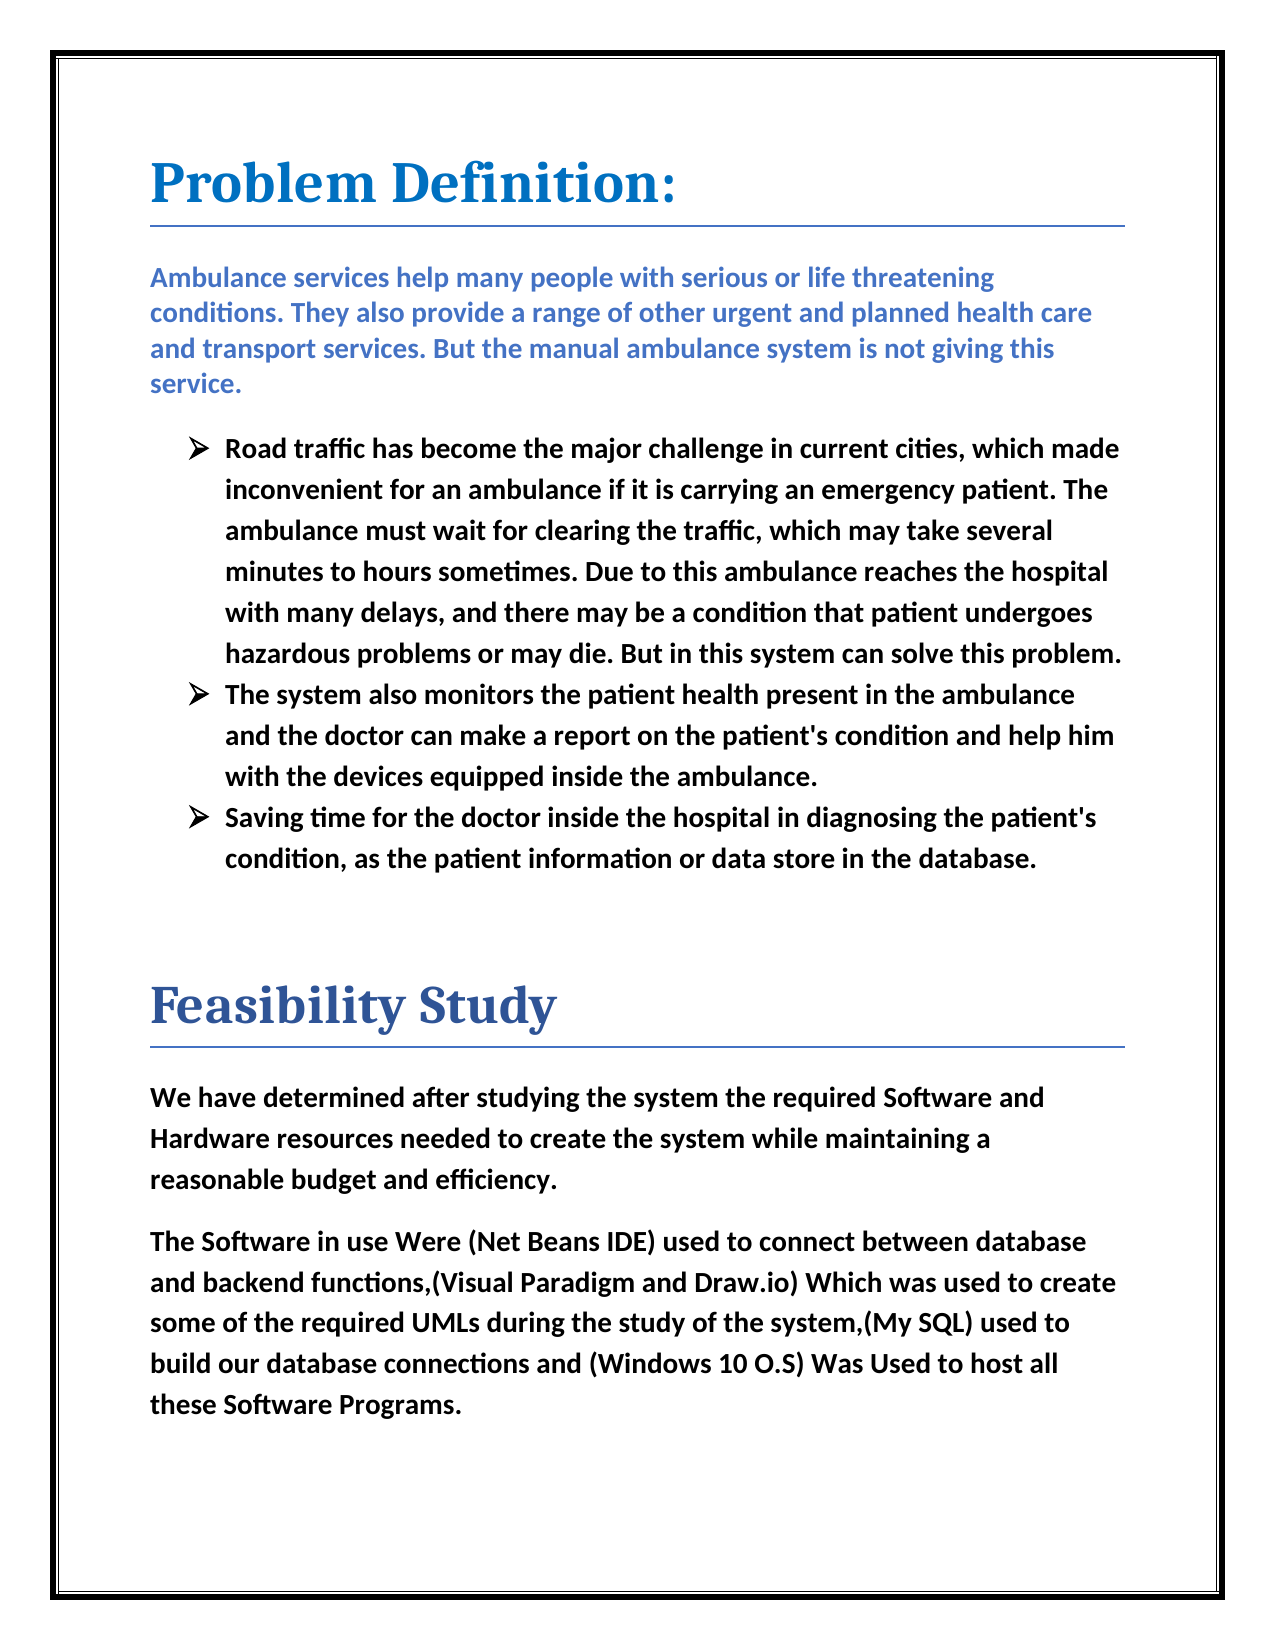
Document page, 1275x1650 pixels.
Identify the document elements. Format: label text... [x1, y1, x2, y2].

text We have determined after studying the system the required Software and Hardware resources needed to create the system while maintaining a reasonable budget and efficiency. [150, 1079, 1125, 1197]
title Feasibility Study [150, 975, 1125, 1046]
text The Software in use Were (Net Beans IDE) used to connect between database and backend functions,(Visual Paradigm and Draw.io) Which was used to create some of the required UMLs during the study of the system,(My SQL) used to build our database connections and (Windows 10 O.S) Was Used to host all these Software Programs. [150, 1223, 1125, 1422]
list Road traffic has become the major challenge in current cities, which made inconvenient for an ambulance if it is carrying an emergency patient. The ambulance must wait for clearing the traffic, which may take several minutes to hours sometimes. Due to this ambulance reaches the hospital with many delays, and there may be a condition that patient undergoes hazardous problems or may die. But in this system can solve this problem. [187, 430, 1125, 671]
text Ambulance services help many people with serious or life threatening conditions. They also provide a range of other urgent and planned health care and transport services. But the manual ambulance system is not giving this service. [150, 259, 1125, 401]
list The system also monitors the patient health present in the ambulance and the doctor can make a report on the patient's condition and help him with the devices equipped inside the ambulance. [187, 676, 1125, 793]
title Problem Definition: [150, 150, 1125, 225]
list Saving time for the doctor inside the hospital in diagnosing the patient's condition, as the patient information or data store in the database. [187, 799, 1125, 875]
